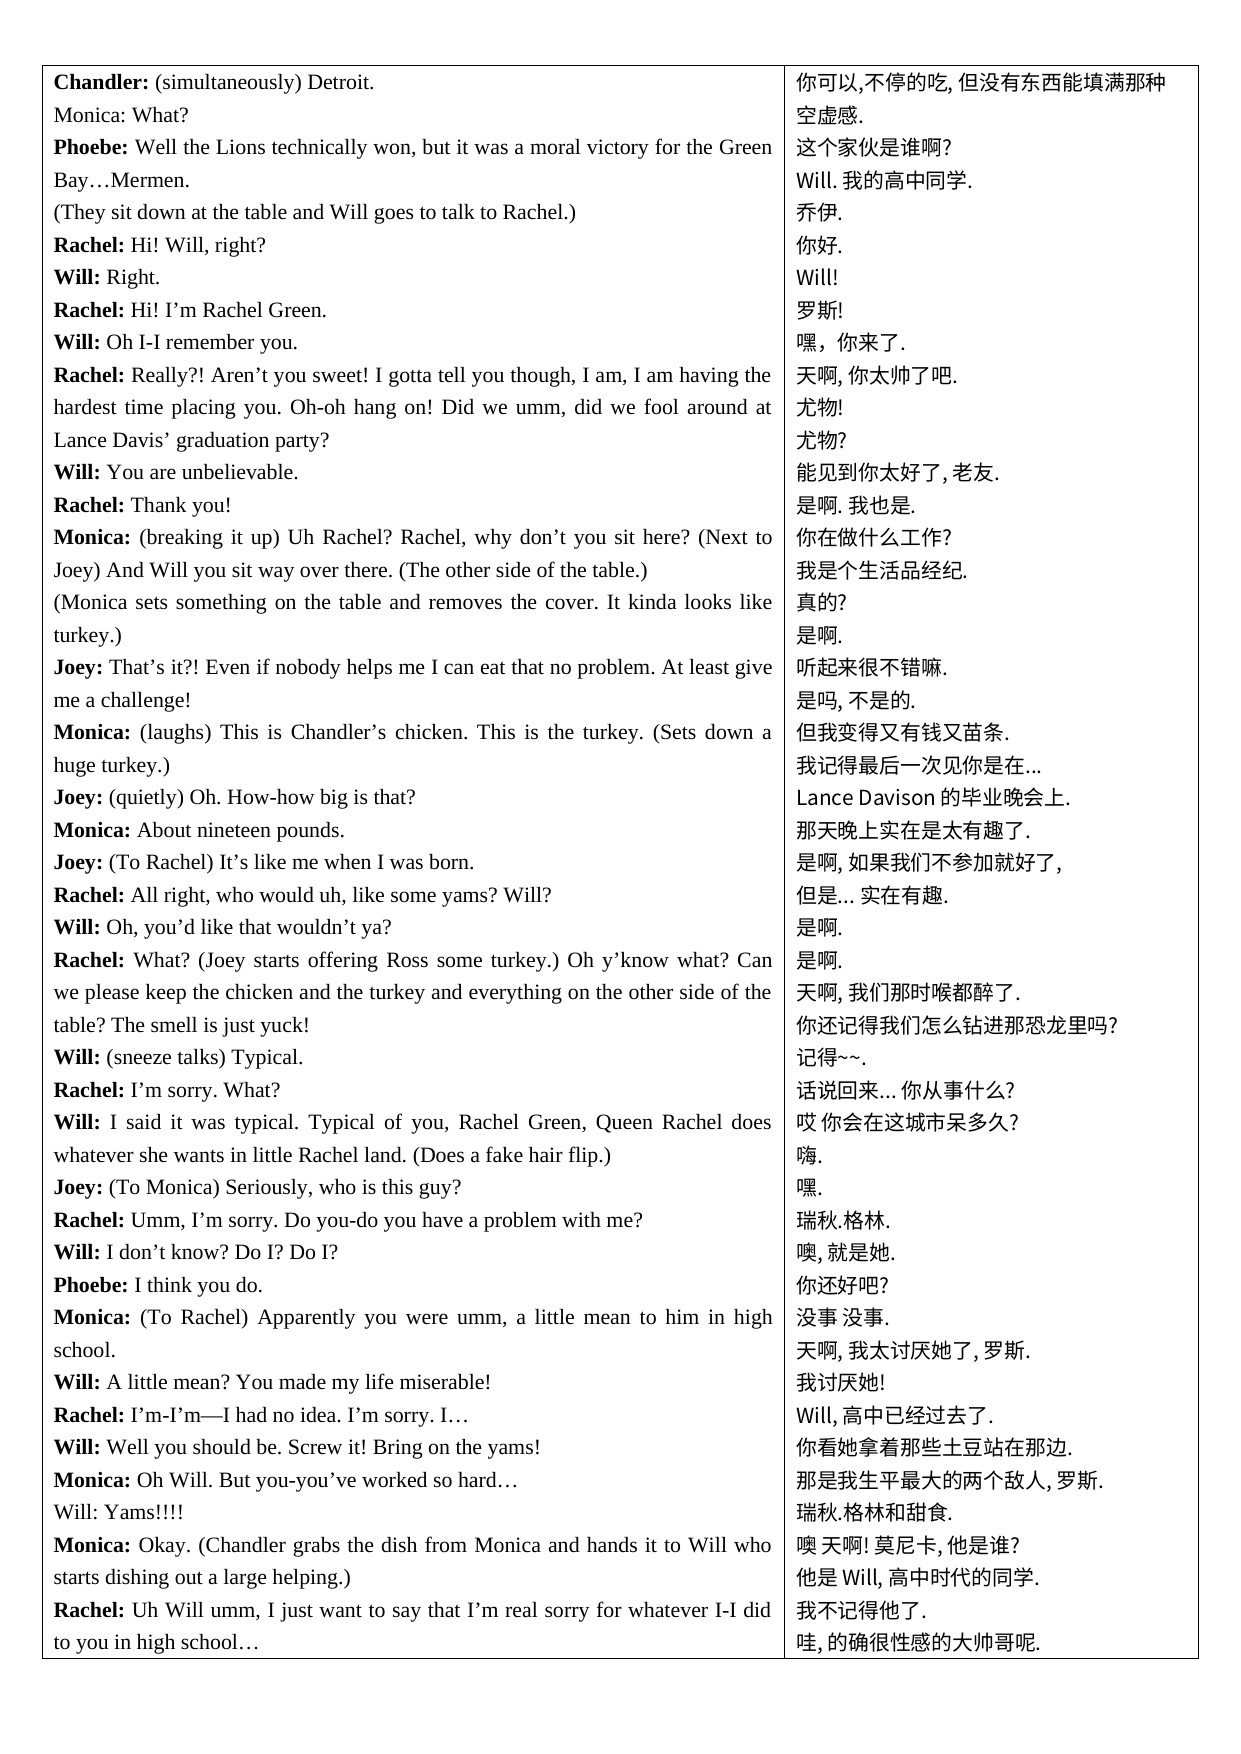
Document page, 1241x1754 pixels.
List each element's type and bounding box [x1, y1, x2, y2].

table_header [785, 66, 1198, 1658]
table_header [43, 66, 784, 1658]
